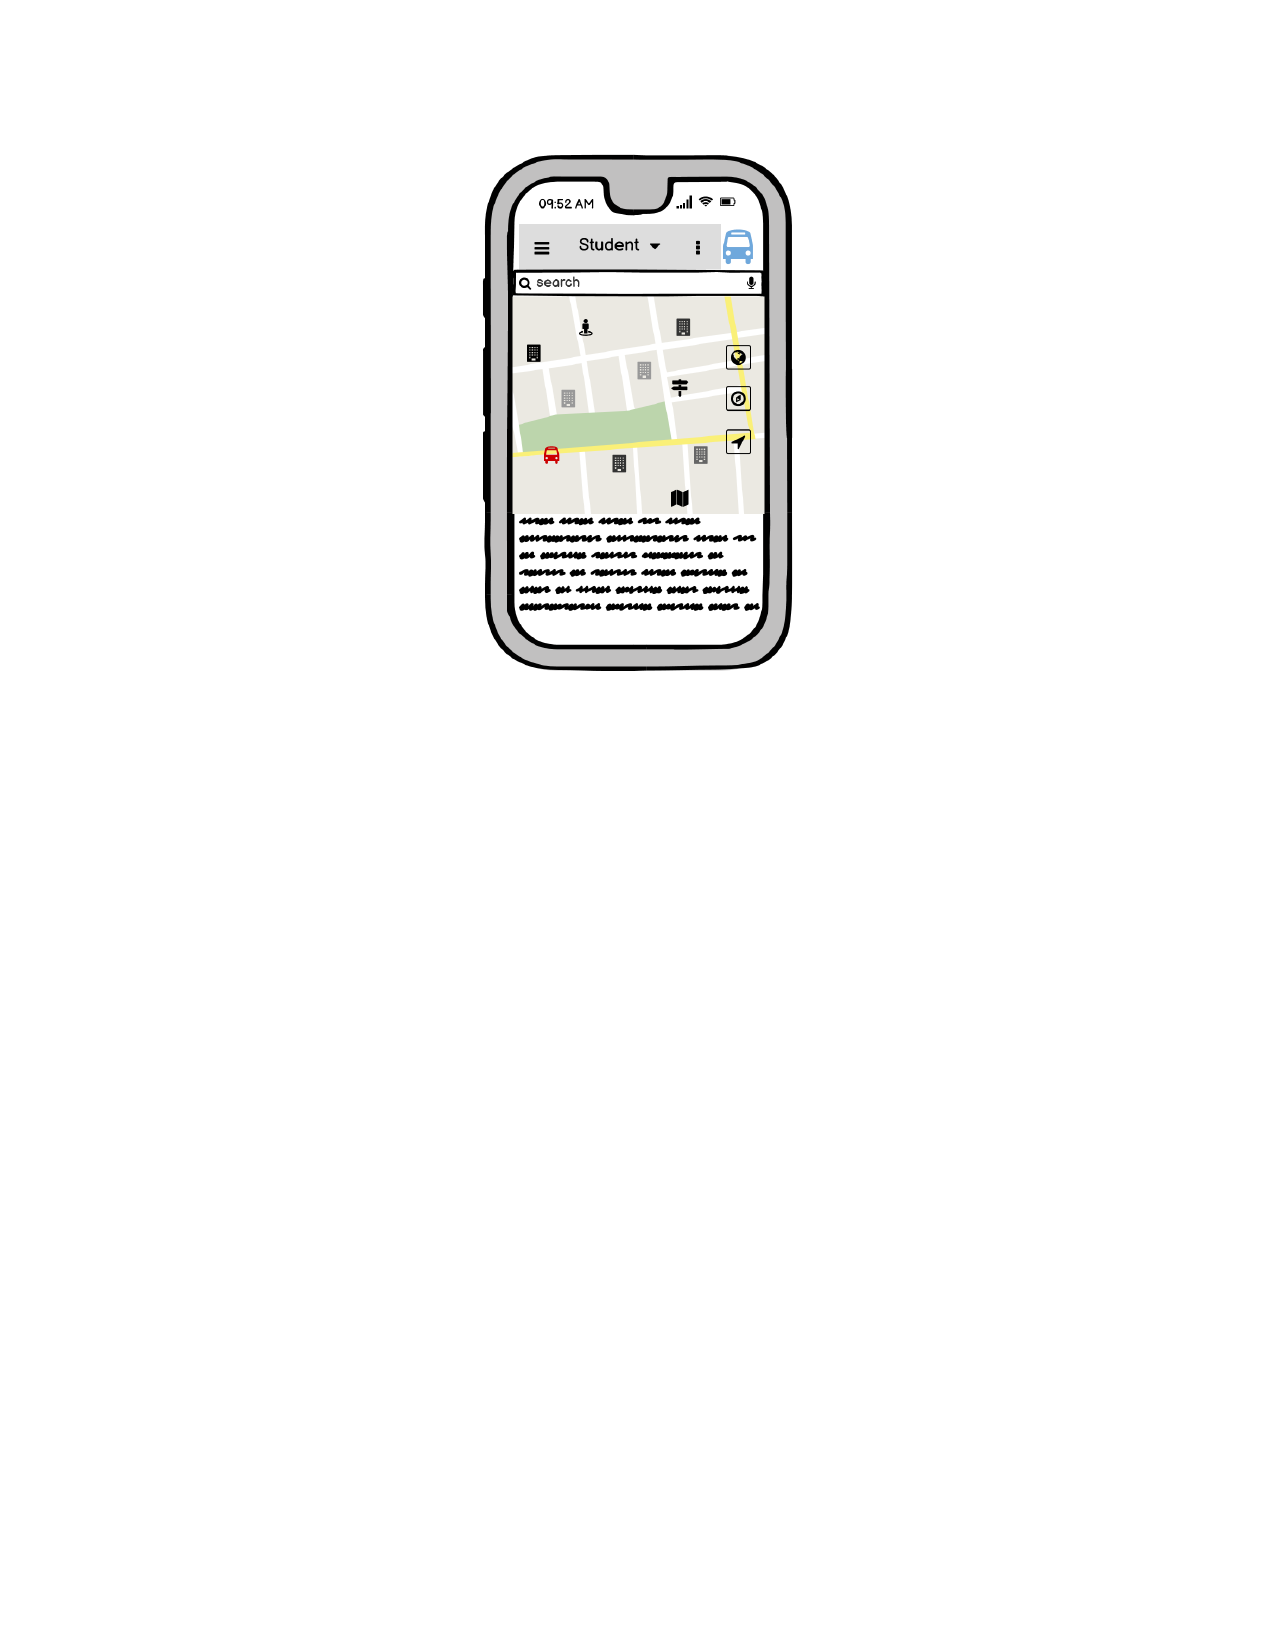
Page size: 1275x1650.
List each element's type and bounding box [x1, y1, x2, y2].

picture [482, 150, 793, 671]
